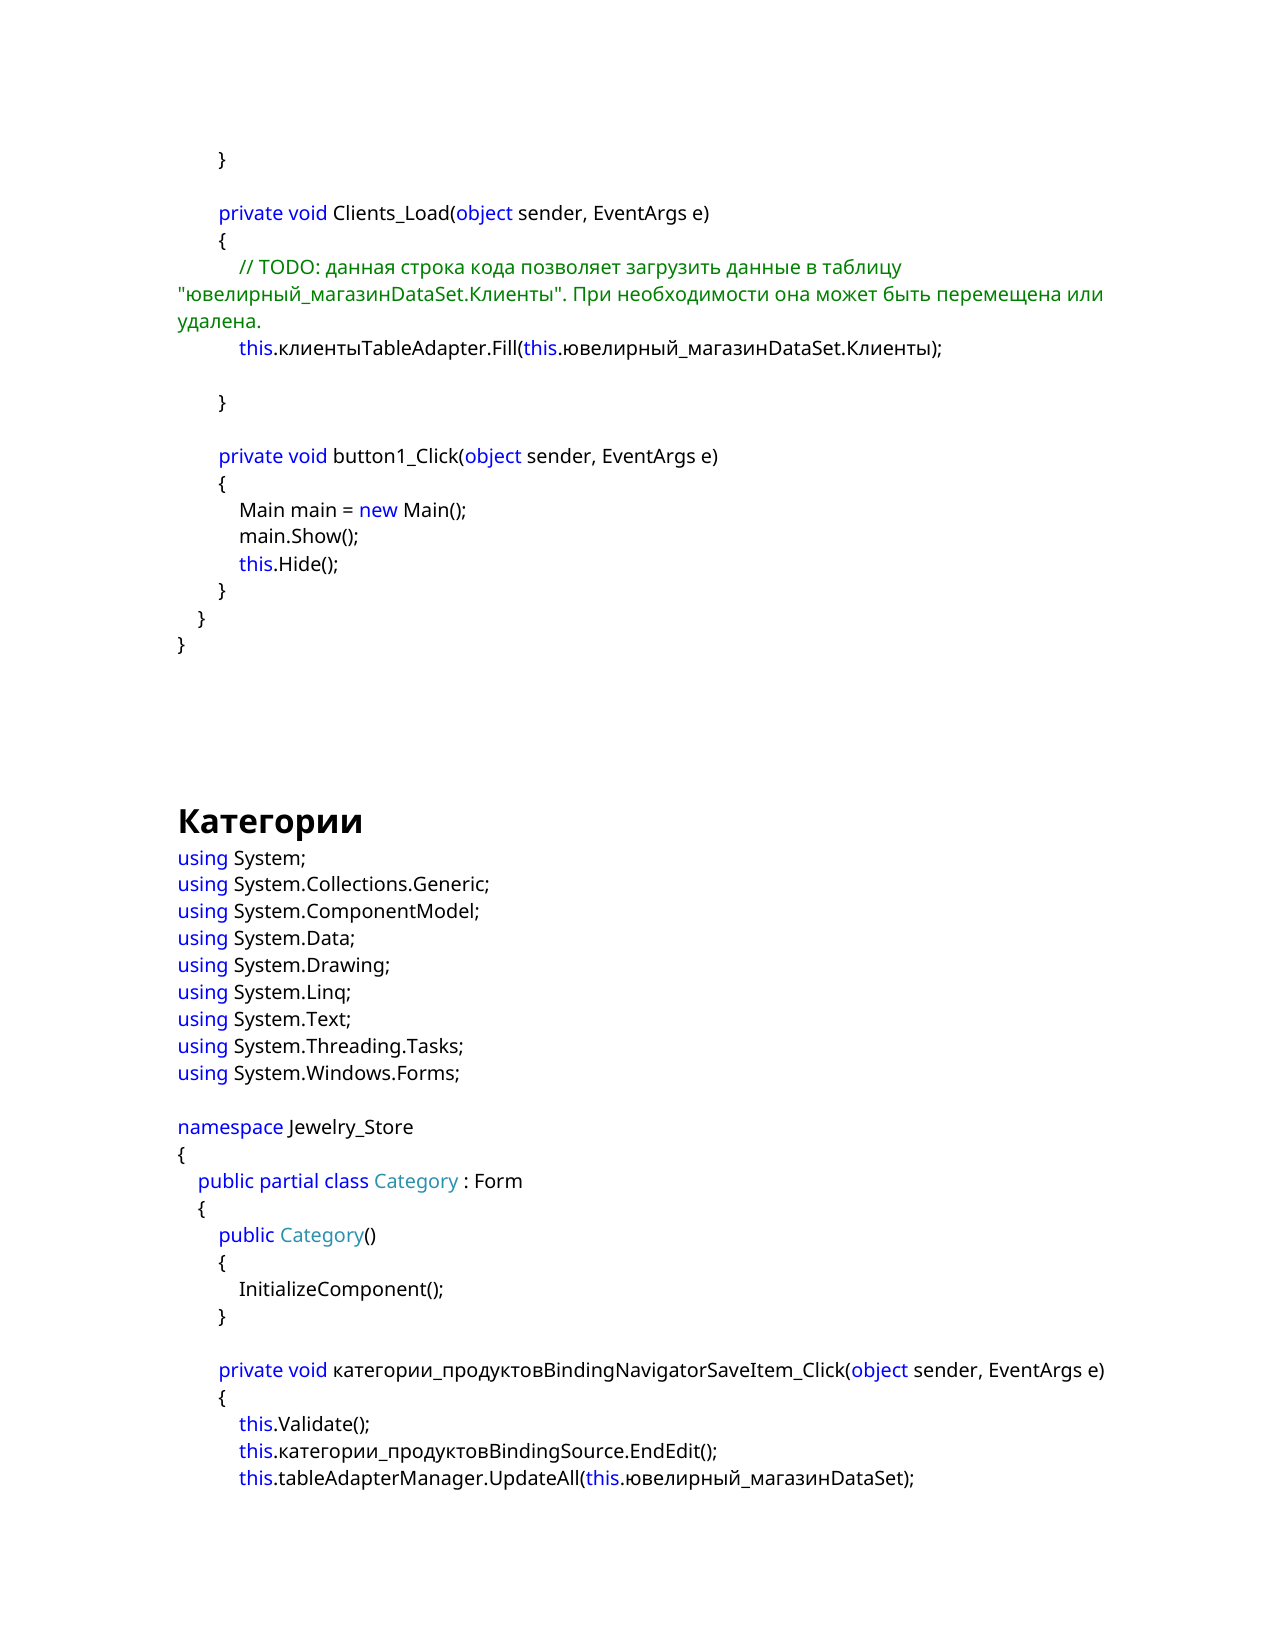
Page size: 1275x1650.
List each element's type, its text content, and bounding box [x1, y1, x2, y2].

text { [177, 1248, 1186, 1275]
text this.tableAdapterManager.UpdateAll(this.ювелирный_магазинDataSet); [177, 1464, 1186, 1491]
text using System.Data; [177, 925, 1186, 952]
text namespace Jewelry_Store [177, 1113, 1186, 1141]
text } [177, 388, 1186, 415]
text private void категории_продуктовBindingNavigatorSaveItem_Click(object sender, EventArgs e) [177, 1356, 1186, 1383]
text using System.Text; [177, 1006, 1186, 1033]
text Категории [177, 798, 1186, 844]
text this.Hide(); [177, 550, 1186, 577]
text main.Show(); [177, 523, 1186, 550]
text Main main = new Main(); [177, 496, 1186, 523]
text using System.Windows.Forms; [177, 1059, 1186, 1087]
text public Category() [177, 1221, 1186, 1248]
text public partial class Category : Form [177, 1167, 1186, 1194]
text using System.Drawing; [177, 952, 1186, 979]
text } [177, 604, 1186, 631]
text } [177, 145, 1186, 172]
text using System; [177, 844, 1186, 871]
text using System.Collections.Generic; [177, 871, 1186, 898]
text this.Validate(); [177, 1410, 1186, 1437]
text } [177, 631, 1186, 658]
text private void Clients_Load(object sender, EventArgs e) [177, 199, 1186, 226]
text { [177, 226, 1186, 253]
text // TODO: данная строка кода позволяет загрузить данные в таблицу "ювелирный_магазинDataSet.Клиенты". При необходимости она может быть перемещена или удалена. [177, 253, 1186, 334]
text using System.Threading.Tasks; [177, 1033, 1186, 1059]
text { [177, 1141, 1186, 1167]
text private void button1_Click(object sender, EventArgs e) [177, 442, 1186, 469]
text { [177, 1383, 1186, 1410]
text { [177, 1194, 1186, 1221]
text this.категории_продуктовBindingSource.EndEdit(); [177, 1437, 1186, 1464]
text } [177, 1302, 1186, 1329]
text } [177, 577, 1186, 604]
text using System.ComponentModel; [177, 898, 1186, 925]
text using System.Linq; [177, 979, 1186, 1006]
text { [177, 469, 1186, 496]
text this.клиентыTableAdapter.Fill(this.ювелирный_магазинDataSet.Клиенты); [177, 334, 1186, 361]
text InitializeComponent(); [177, 1275, 1186, 1302]
